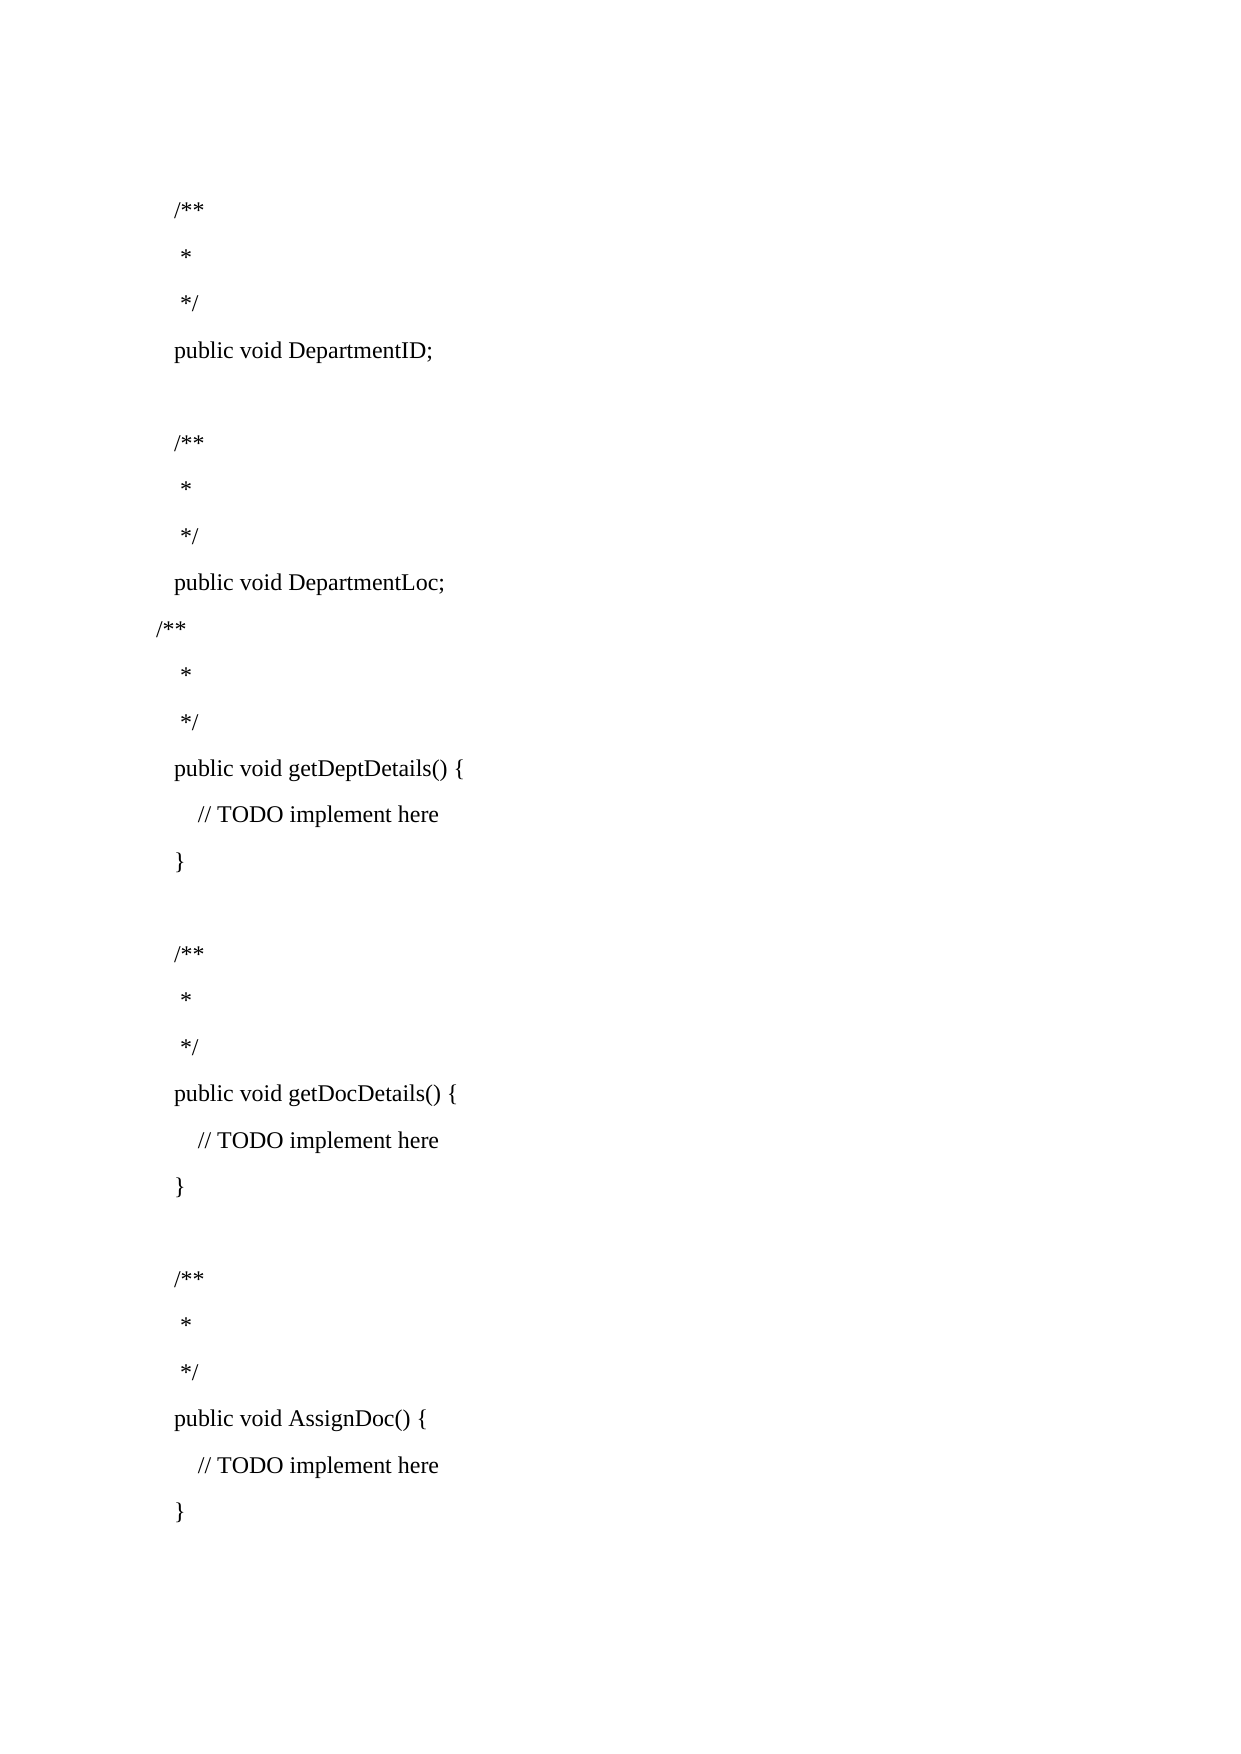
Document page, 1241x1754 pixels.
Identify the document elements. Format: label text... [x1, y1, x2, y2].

text /** [150, 196, 1090, 224]
text */ [150, 1033, 1090, 1060]
text * [150, 986, 1090, 1014]
text /** [150, 940, 1090, 967]
text // TODO implement here [150, 1451, 1090, 1478]
text * [150, 475, 1090, 503]
text // TODO implement here [150, 800, 1090, 828]
text public void AssignDoc() { [150, 1404, 1090, 1432]
text /** [150, 614, 1090, 642]
text /** [150, 429, 1090, 456]
text } [150, 847, 1090, 874]
text */ [150, 289, 1090, 317]
text /** [150, 1265, 1090, 1293]
text public void getDeptDetails() { [150, 754, 1090, 782]
text } [150, 1172, 1090, 1200]
text */ [150, 522, 1090, 549]
text * [150, 661, 1090, 689]
text } [150, 1497, 1090, 1525]
text // TODO implement here [150, 1126, 1090, 1153]
text * [150, 243, 1090, 271]
text public void DepartmentLoc; [150, 568, 1090, 596]
text public void getDocDetails() { [150, 1079, 1090, 1107]
text public void DepartmentID; [150, 336, 1090, 363]
text */ [150, 707, 1090, 735]
text * [150, 1311, 1090, 1339]
text */ [150, 1358, 1090, 1386]
